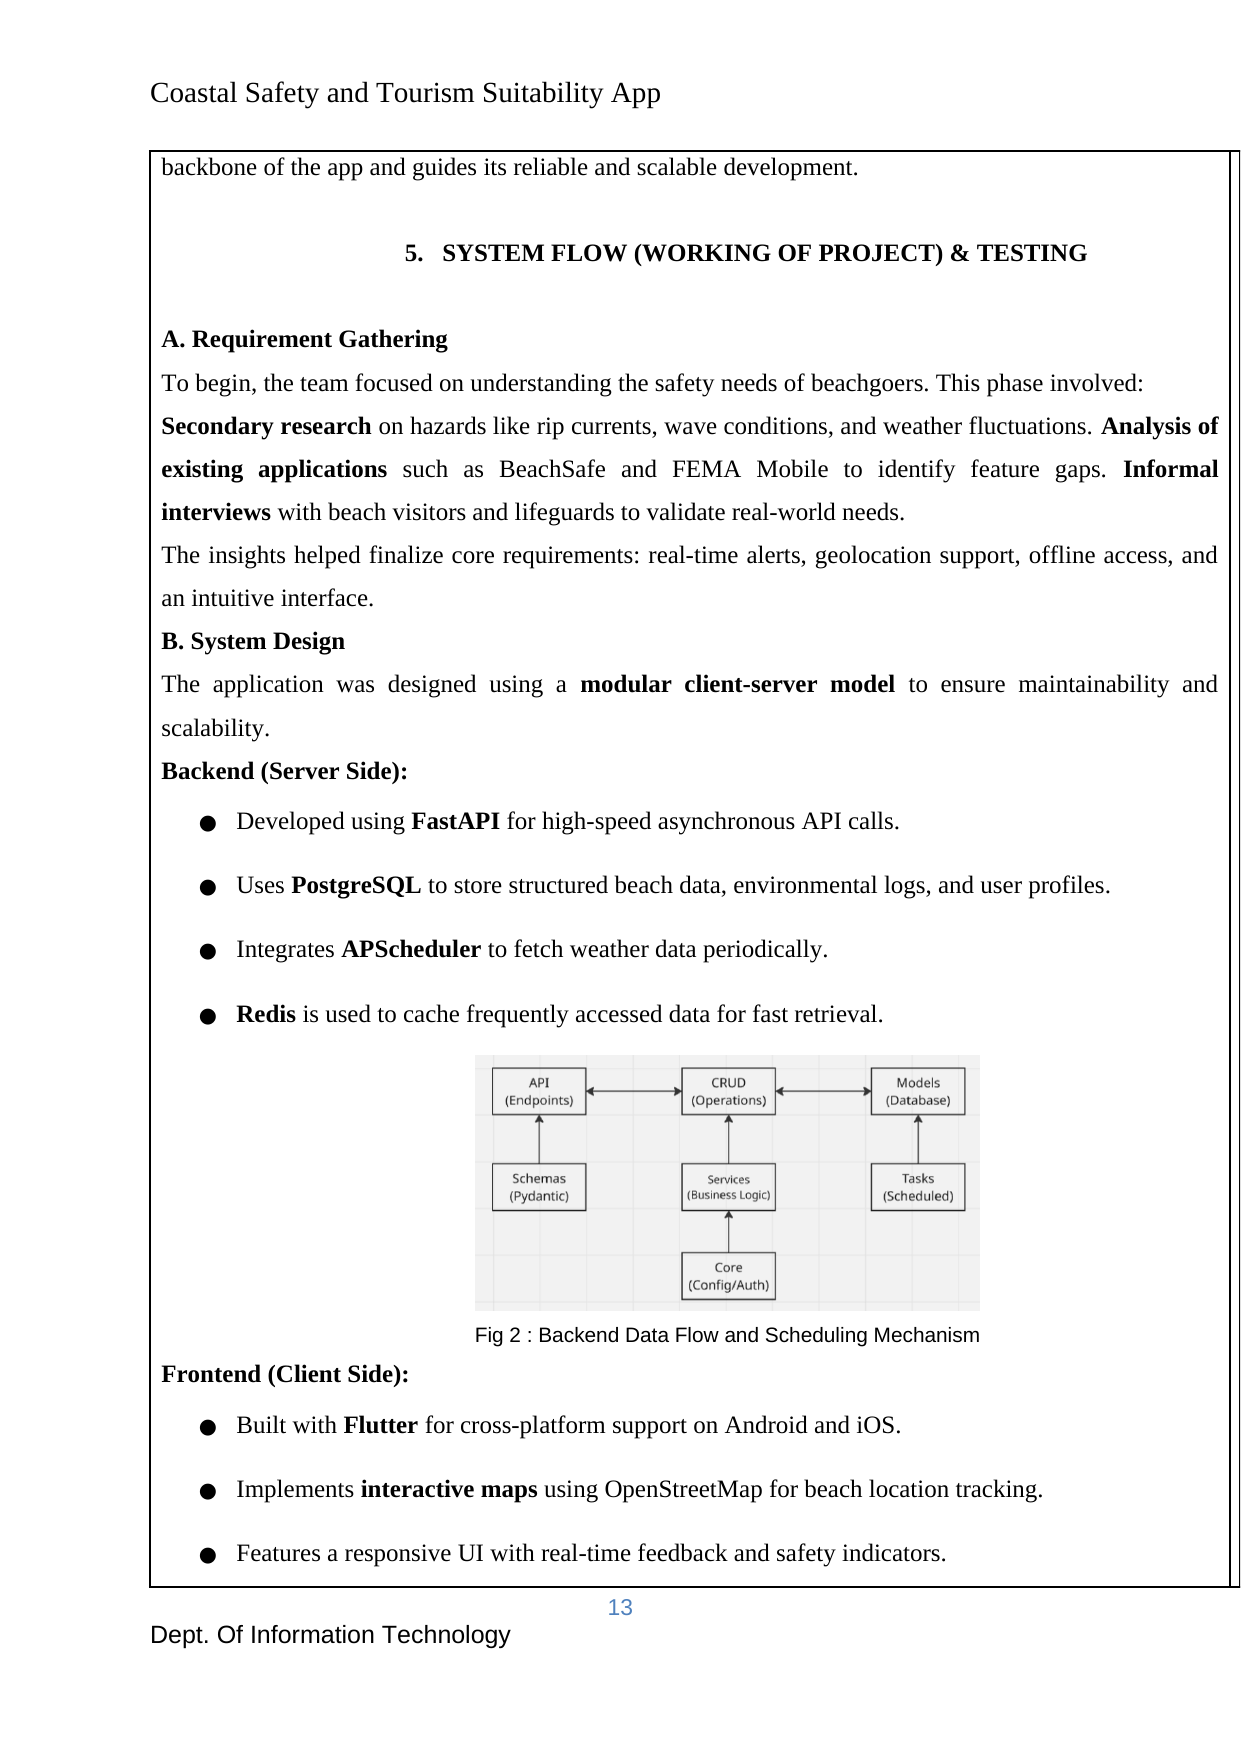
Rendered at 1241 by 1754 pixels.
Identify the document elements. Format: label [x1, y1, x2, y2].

table_header [1231, 152, 1239, 1586]
picture [475, 1055, 980, 1311]
table_header [151, 152, 1229, 1586]
